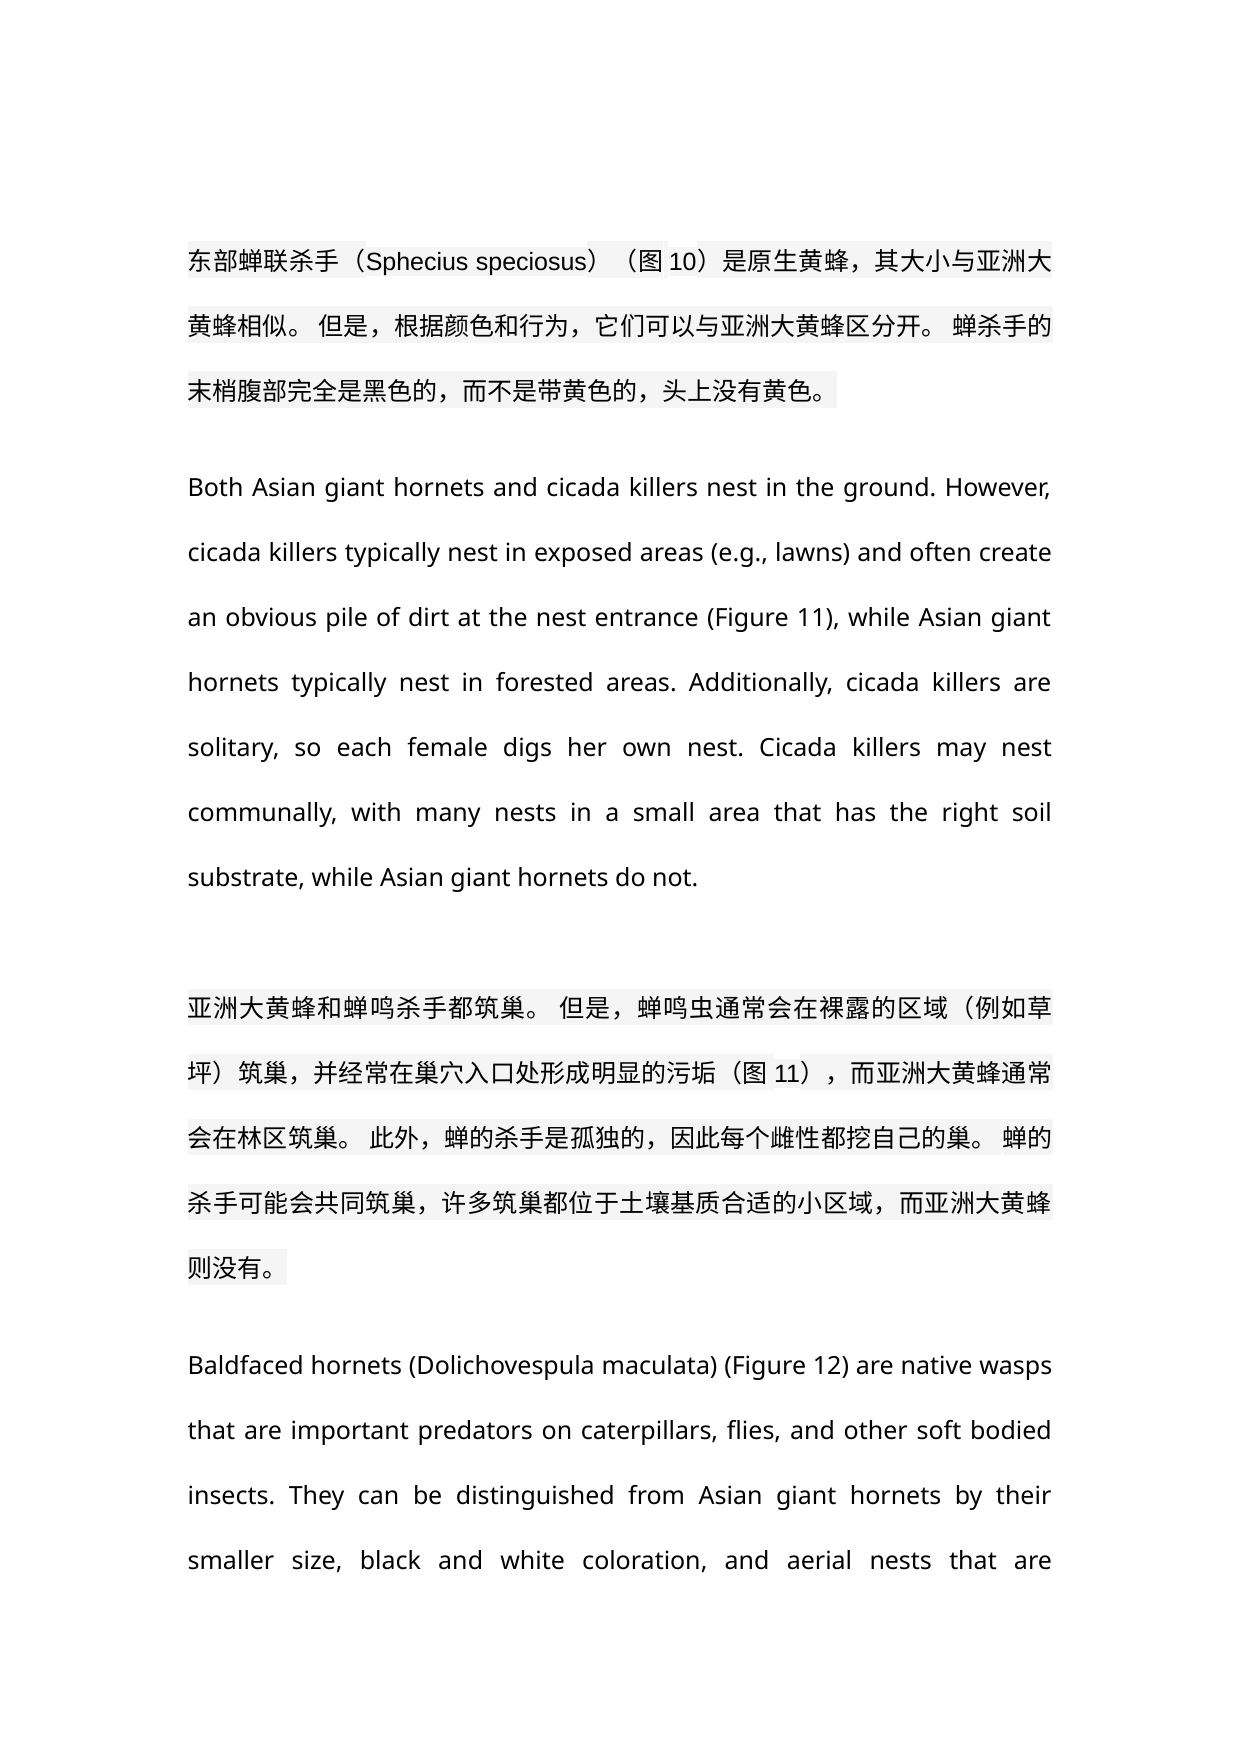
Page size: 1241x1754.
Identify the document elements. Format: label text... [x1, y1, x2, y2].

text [187, 1332, 1053, 1592]
text 东部蝉联杀手（Sphecius speciosus）（图10）是原生黄蜂，其大小与亚洲大黄蜂相似。 但是，根据颜色和行为，它们可以与亚洲大黄蜂区分开。 蝉杀手的末梢腹部完全是黑色的，而不是带黄色的，头上没有黄色。 [187, 227, 1053, 422]
text Both Asian giant hornets and cicada killers nest in the ground. However, cicada killers typically nest in exposed areas (e.g., lawns) and often create an obvious pile of dirt at the nest entrance (Figure 11), while Asian giant hornets typically nest in forested areas. Additionally, cicada killers are solitary, so each female digs her own nest. Cicada killers may nest communally, with many nests in a small area that has the right soil substrate, while Asian giant hornets do not. [187, 454, 1053, 909]
text 亚洲大黄蜂和蝉鸣杀手都筑巢。 但是，蝉鸣虫通常会在裸露的区域（例如草坪）筑巢，并经常在巢穴入口处形成明显的污垢（图11），而亚洲大黄蜂通常会在林区筑巢。 此外，蝉的杀手是孤独的，因此每个雌性都挖自己的巢。 蝉的杀手可能会共同筑巢，许多筑巢都位于土壤基质合适的小区域，而亚洲大黄蜂则没有。 [187, 974, 1053, 1299]
